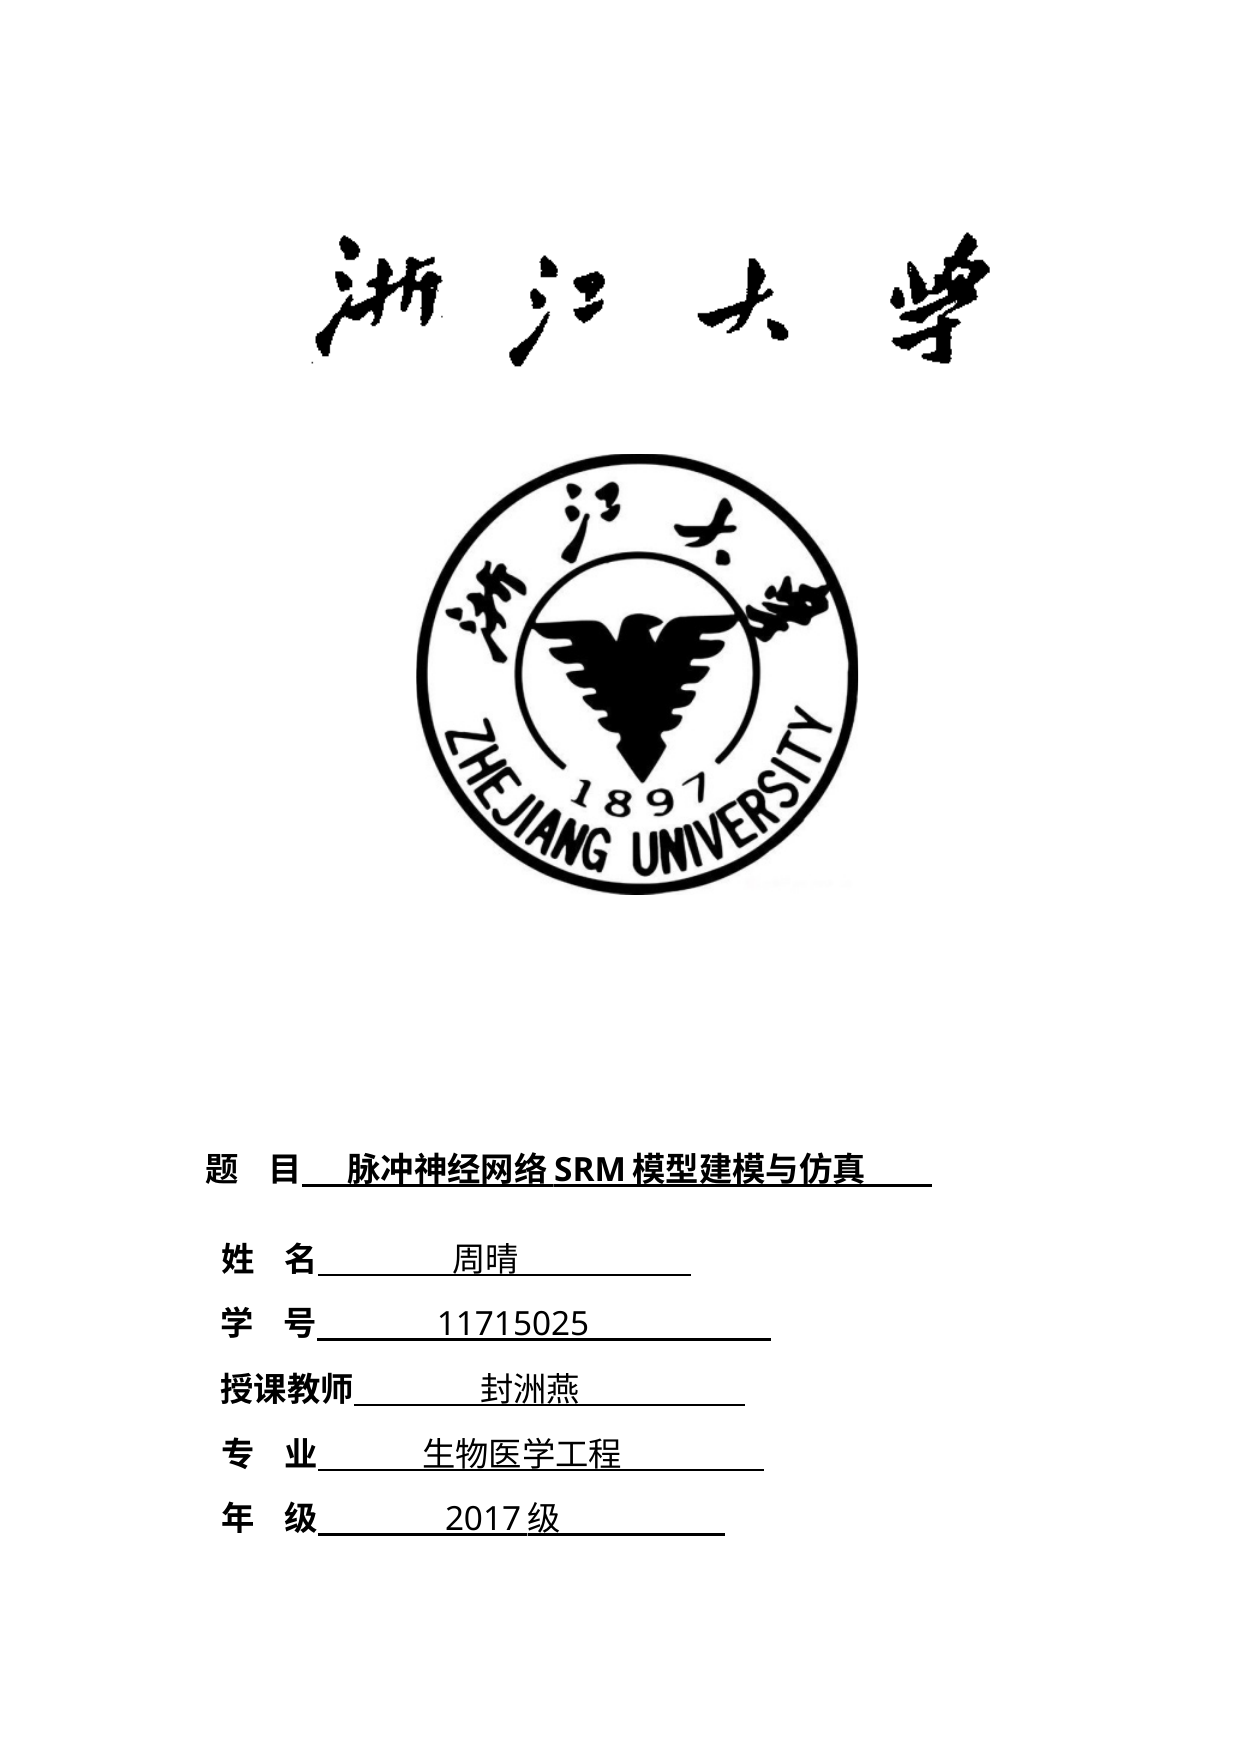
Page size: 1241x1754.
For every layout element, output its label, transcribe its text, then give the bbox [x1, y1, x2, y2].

text 学 号 11715025 [187, 1289, 1053, 1354]
picture [416, 454, 859, 895]
text 姓 名 周晴 [187, 1224, 1053, 1289]
text 题 目 脉冲神经网络SRM模型建模与仿真 [187, 1135, 1053, 1200]
text 年 级 2017级 [187, 1484, 1053, 1549]
picture [267, 194, 1020, 401]
text 授课教师 封洲燕 [187, 1354, 1053, 1419]
text 专 业 生物医学工程 [187, 1419, 1053, 1484]
